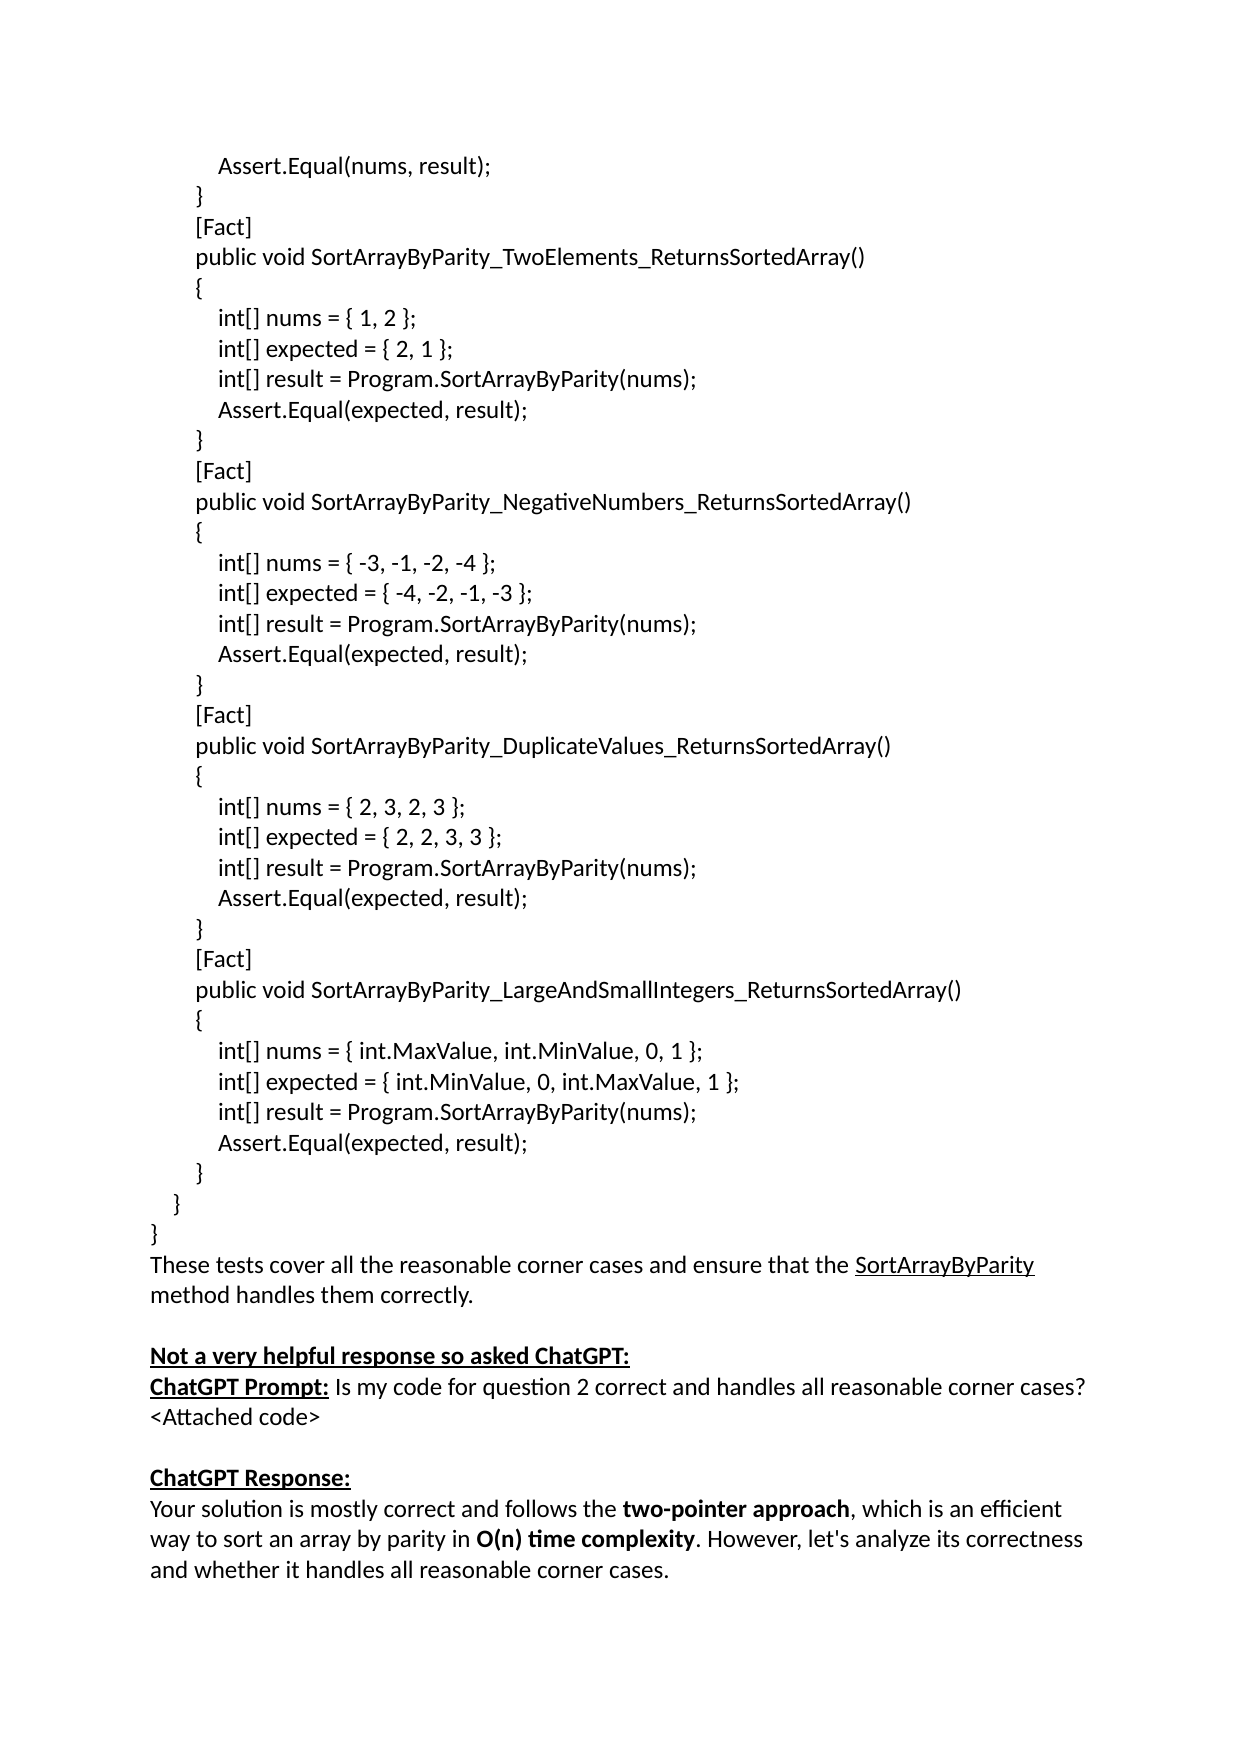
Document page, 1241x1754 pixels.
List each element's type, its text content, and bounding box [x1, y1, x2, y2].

text public void SortArrayByParity_DuplicateValues_ReturnsSortedArray() [150, 730, 1090, 760]
text } [150, 425, 1090, 455]
text { [150, 272, 1090, 303]
text [Fact] [150, 699, 1090, 730]
text Assert.Equal(nums, result); [150, 150, 1090, 181]
text Assert.Equal(expected, result); [150, 1127, 1090, 1157]
text } [150, 913, 1090, 943]
text int[] nums = { int.MaxValue, int.MinValue, 0, 1 }; [150, 1035, 1090, 1066]
text { [150, 516, 1090, 547]
text public void SortArrayByParity_LargeAndSmallIntegers_ReturnsSortedArray() [150, 974, 1090, 1004]
text } [150, 181, 1090, 211]
text } [150, 669, 1090, 699]
text { [150, 1004, 1090, 1035]
text [Fact] [150, 455, 1090, 486]
text ChatGPT Response: [150, 1462, 1090, 1493]
text int[] nums = { 2, 3, 2, 3 }; [150, 791, 1090, 821]
text int[] expected = { 2, 2, 3, 3 }; [150, 821, 1090, 852]
text ChatGPT Prompt: Is my code for question 2 correct and handles all reasonable corner cases? <Attached code> [150, 1371, 1090, 1432]
text Assert.Equal(expected, result); [150, 394, 1090, 425]
text } [150, 1218, 1090, 1249]
text int[] nums = { -3, -1, -2, -4 }; [150, 547, 1090, 577]
text [Fact] [150, 211, 1090, 242]
text public void SortArrayByParity_NegativeNumbers_ReturnsSortedArray() [150, 486, 1090, 516]
text These tests cover all the reasonable corner cases and ensure that the SortArrayByParity method handles them correctly. [150, 1249, 1090, 1310]
text Assert.Equal(expected, result); [150, 882, 1090, 913]
text int[] result = Program.SortArrayByParity(nums); [150, 1096, 1090, 1127]
text int[] expected = { 2, 1 }; [150, 333, 1090, 364]
text int[] result = Program.SortArrayByParity(nums); [150, 852, 1090, 882]
text } [150, 1157, 1090, 1188]
text Not a very helpful response so asked ChatGPT: [150, 1340, 1090, 1371]
text Your solution is mostly correct and follows the two-pointer approach, which is an efficient way to sort an array by parity in O(n) time complexity. However, let's analyze its correctness and whether it handles all reasonable corner cases. [150, 1493, 1090, 1584]
text } [150, 1188, 1090, 1218]
text int[] nums = { 1, 2 }; [150, 303, 1090, 333]
text int[] result = Program.SortArrayByParity(nums); [150, 608, 1090, 638]
text [Fact] [150, 943, 1090, 974]
text int[] expected = { -4, -2, -1, -3 }; [150, 577, 1090, 608]
text Assert.Equal(expected, result); [150, 638, 1090, 669]
text { [150, 760, 1090, 791]
text public void SortArrayByParity_TwoElements_ReturnsSortedArray() [150, 242, 1090, 272]
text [150, 364, 1090, 394]
text int[] expected = { int.MinValue, 0, int.MaxValue, 1 }; [150, 1066, 1090, 1096]
